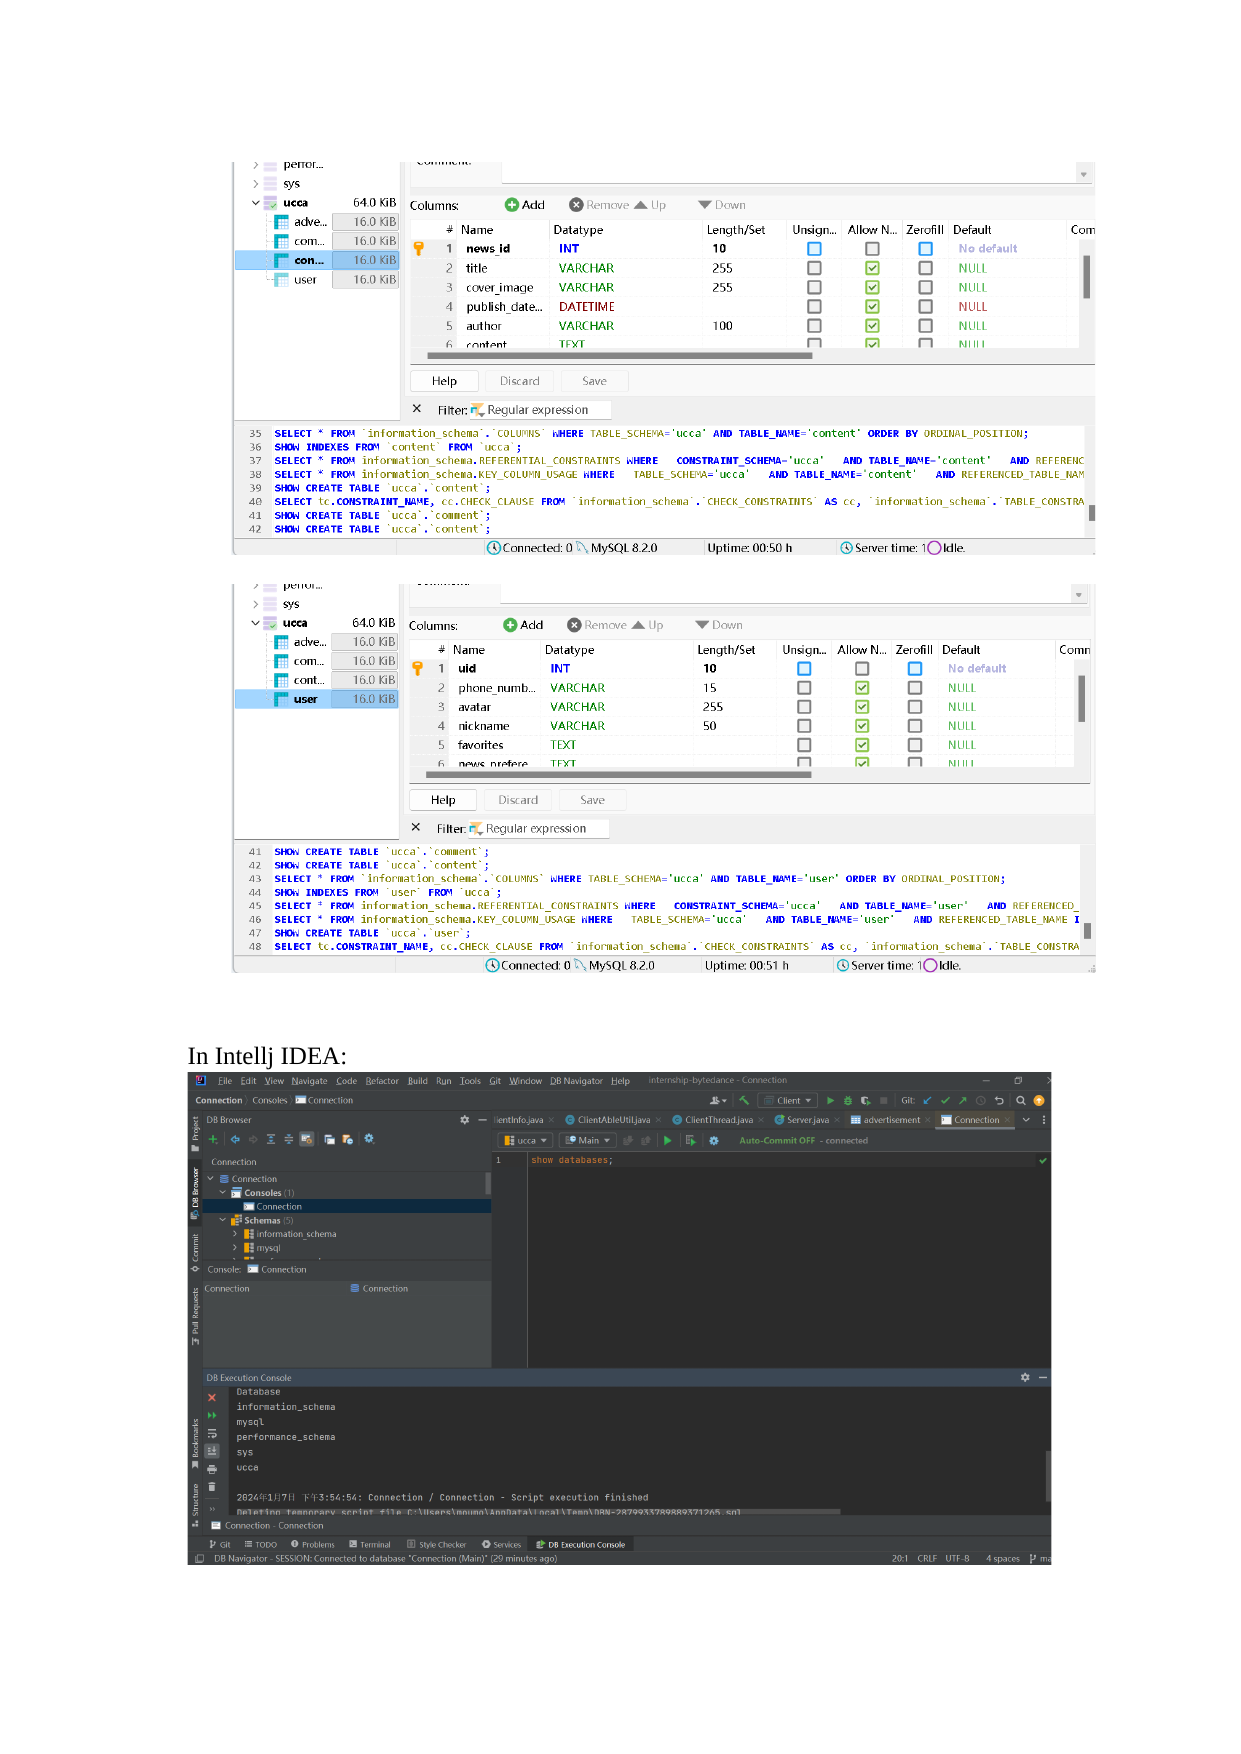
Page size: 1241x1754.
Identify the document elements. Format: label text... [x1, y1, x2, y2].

picture [231, 162, 1096, 555]
picture [187, 1072, 1052, 1565]
picture [231, 584, 1096, 973]
text In Intellj IDEA: [187, 1039, 1053, 1072]
